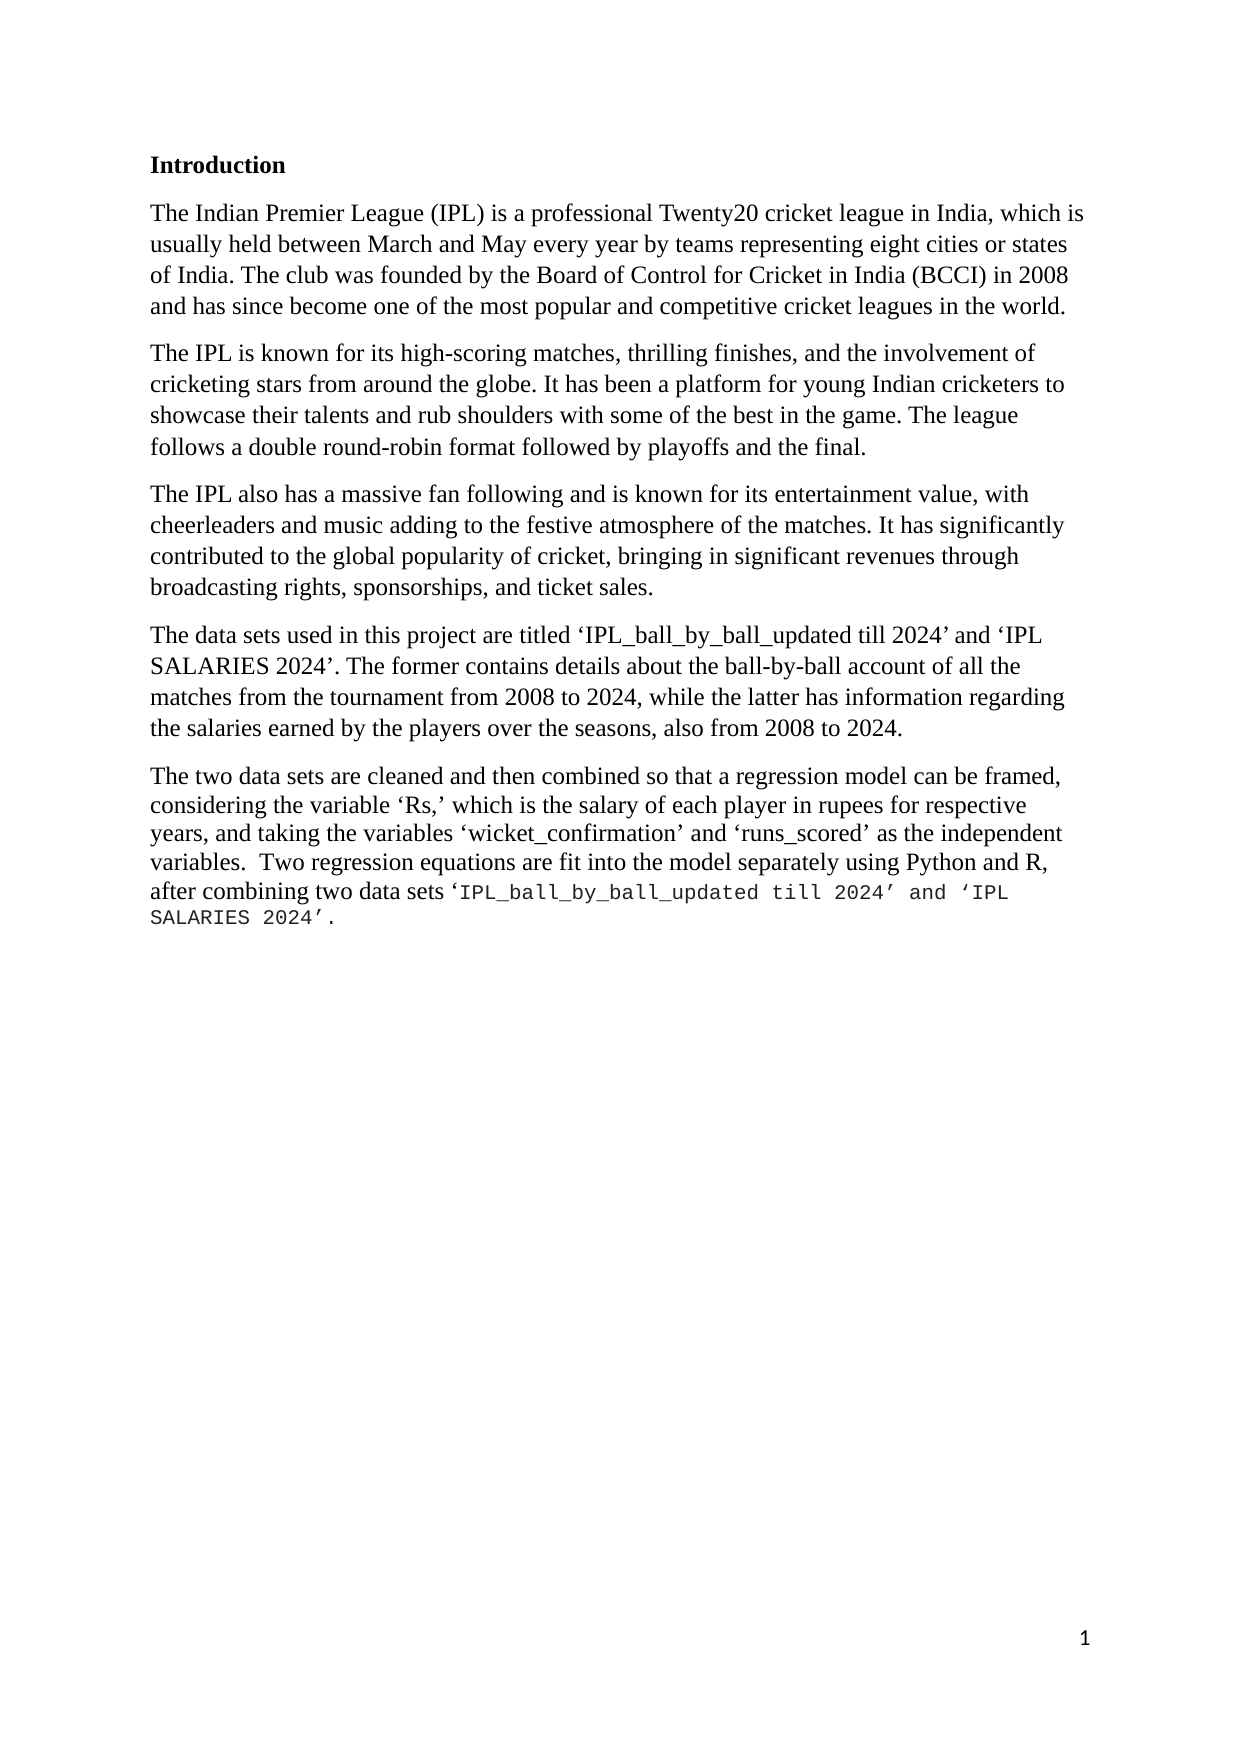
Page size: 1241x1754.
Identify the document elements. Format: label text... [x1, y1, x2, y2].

text The IPL also has a massive fan following and is known for its entertainment value, with cheerleaders and music adding to the festive atmosphere of the matches. It has significantly contributed to the global popularity of cricket, bringing in significant revenues through broadcasting rights, sponsorships, and ticket sales. [150, 479, 1090, 601]
text The Indian Premier League (IPL) is a professional Twenty20 cricket league in India, which is usually held between March and May every year by teams representing eight cities or states of India. The club was founded by the Board of Control for Cricket in India (BCCI) in 2008 and has since become one of the most popular and competitive cricket leagues in the world. [150, 198, 1090, 319]
text The IPL is known for its high-scoring matches, thrilling finishes, and the involvement of cricketing stars from around the globe. It has been a platform for young Indian cricketers to showcase their talents and rub shoulders with some of the best in the game. The league follows a double round-robin format followed by playoffs and the final. [150, 338, 1090, 460]
text The two data sets are cleaned and then combined so that a regression model can be framed, considering the variable ‘Rs,’ which is the salary of each player in rupees for respective years, and taking the variables ‘wicket_confirmation’ and ‘runs_scored’ as the independent variables. Two regression equations are fit into the model separately using Python and R, after combining two data sets ‘IPL_ball_by_ball_updated till 2024’ and ‘IPL SALARIES 2024’. [150, 761, 1090, 931]
text Introduction [150, 150, 1090, 179]
text The data sets used in this project are titled ‘IPL_ball_by_ball_updated till 2024’ and ‘IPL SALARIES 2024’. The former contains details about the ball-by-ball account of all the matches from the tournament from 2008 to 2024, while the latter has information regarding the salaries earned by the players over the seasons, also from 2008 to 2024. [150, 620, 1090, 742]
